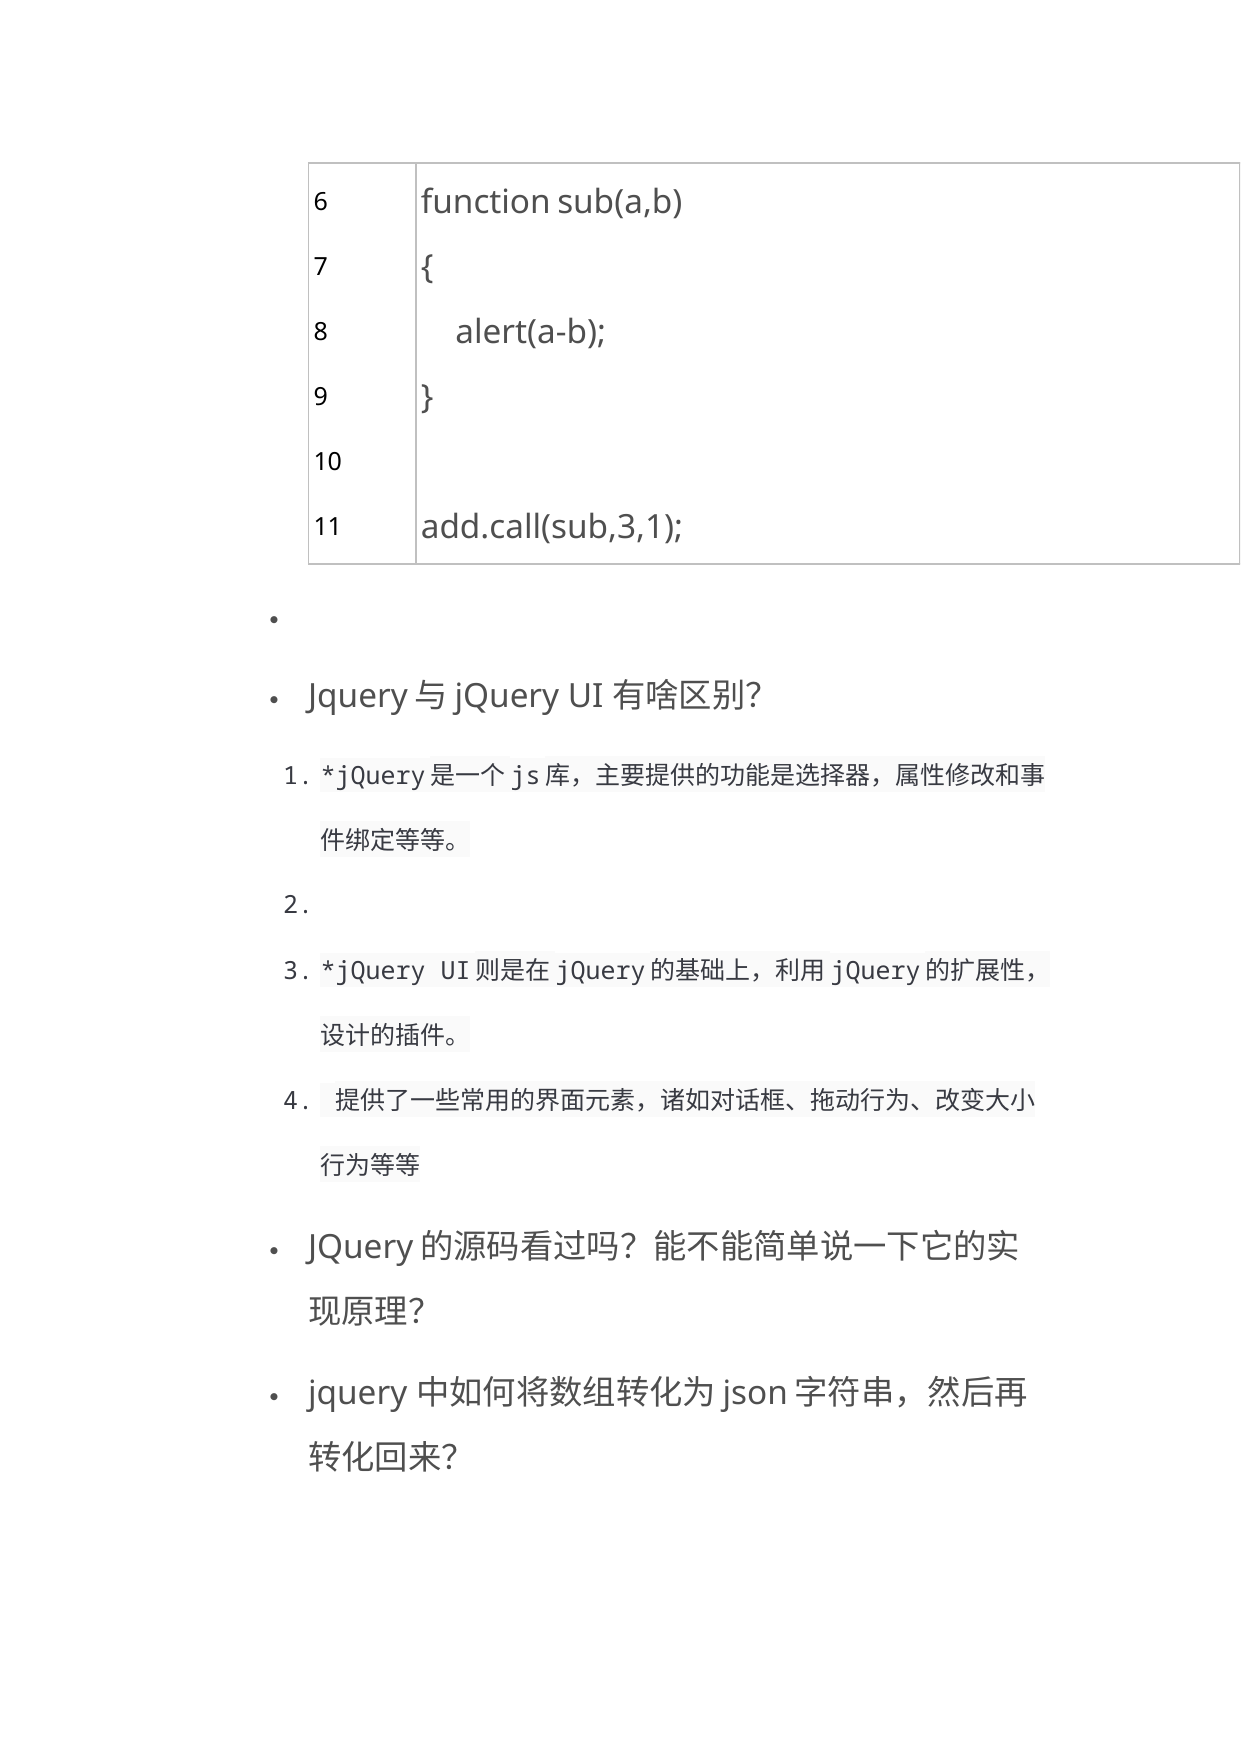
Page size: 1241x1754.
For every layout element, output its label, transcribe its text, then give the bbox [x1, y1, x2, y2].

list 提供了一些常用的界面元素，诸如对话框、拖动行为、改变大小行为等等 [283, 1066, 1053, 1196]
list Jquery与jQuery UI 有啥区别？ [270, 661, 1053, 726]
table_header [417, 164, 1239, 563]
list jquery 中如何将数组转化为json字符串，然后再转化回来？ [270, 1358, 1053, 1488]
list *jQuery UI则是在jQuery的基础上，利用jQuery的扩展性，设计的插件。 [283, 936, 1053, 1066]
list *jQuery是一个js库，主要提供的功能是选择器，属性修改和事件绑定等等。 [283, 741, 1053, 871]
list JQuery的源码看过吗？能不能简单说一下它的实现原理？ [270, 1212, 1053, 1342]
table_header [309, 164, 415, 563]
